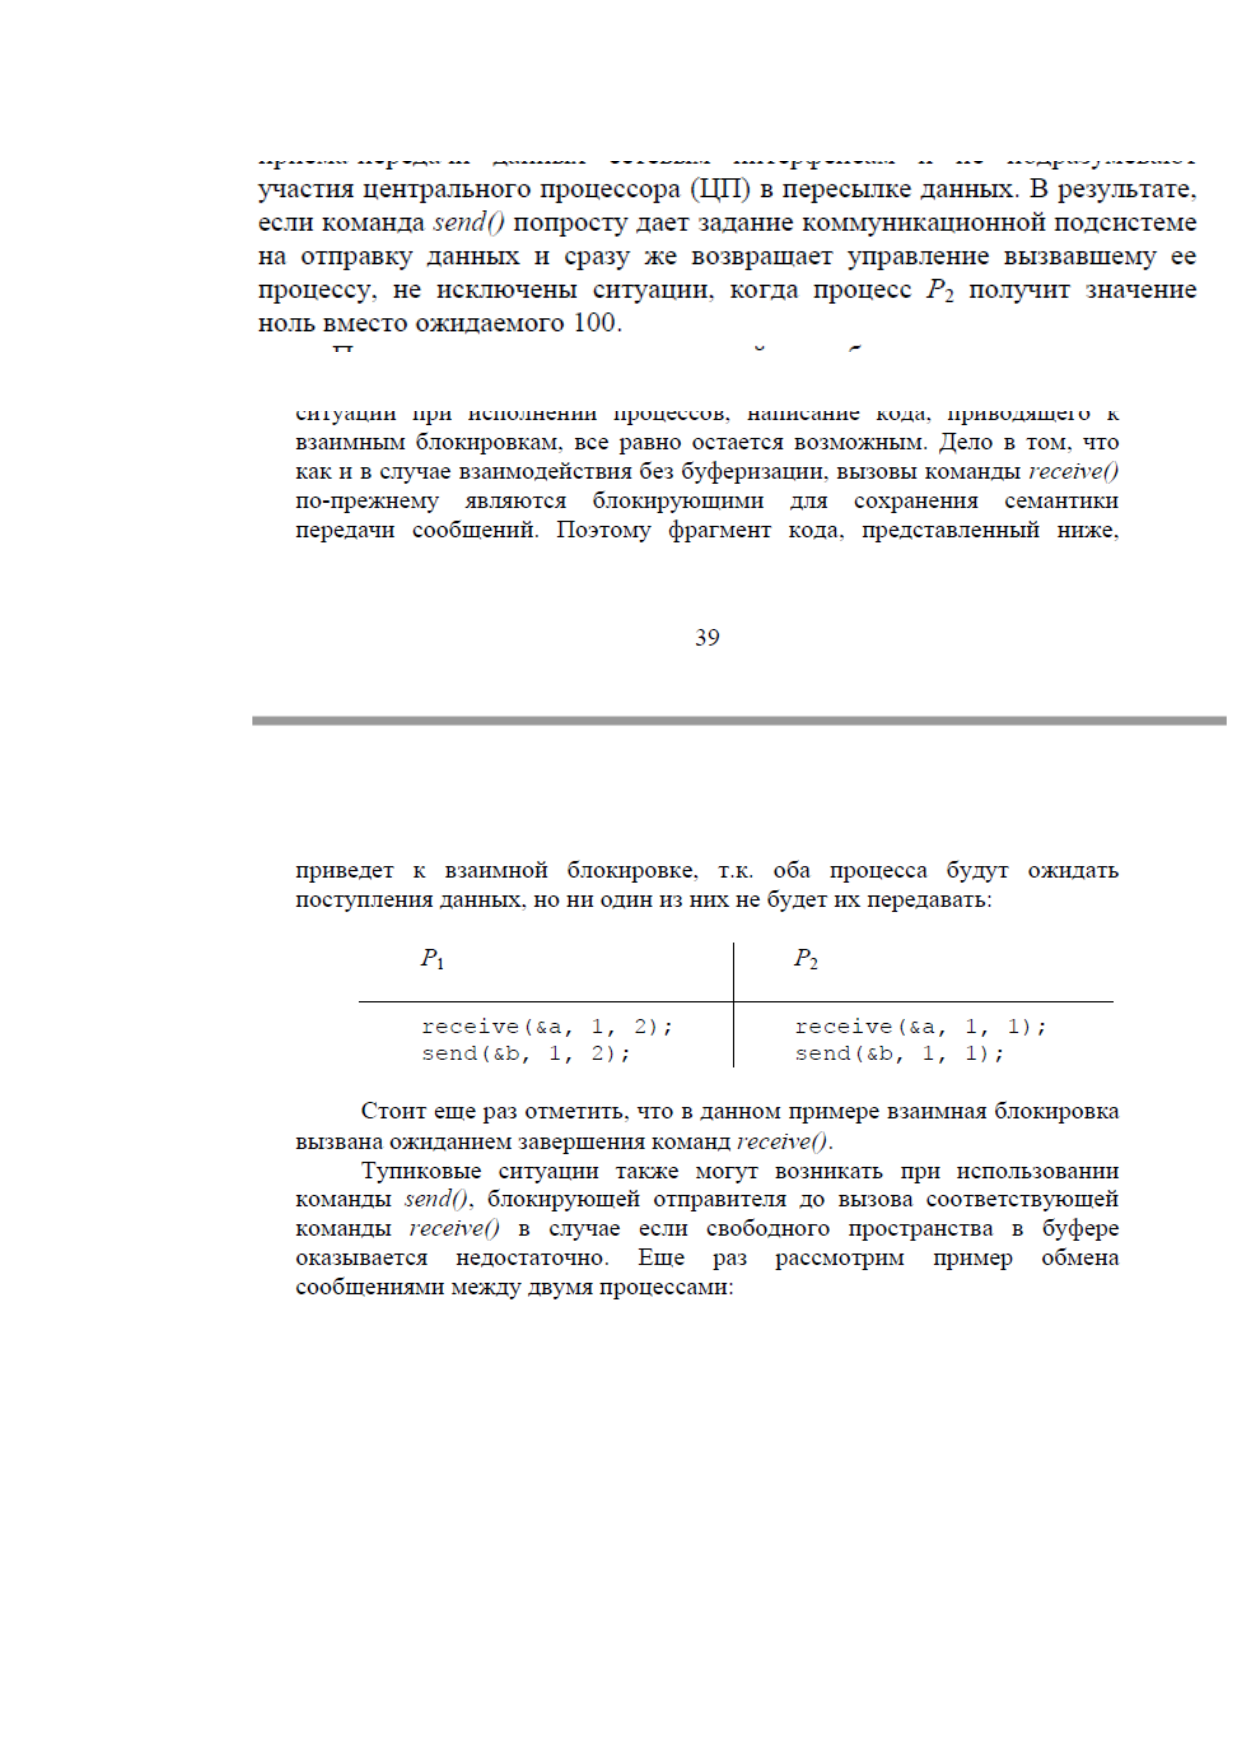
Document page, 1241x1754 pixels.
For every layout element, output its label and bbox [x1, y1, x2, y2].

picture [252, 411, 1227, 1311]
picture [252, 161, 1227, 352]
